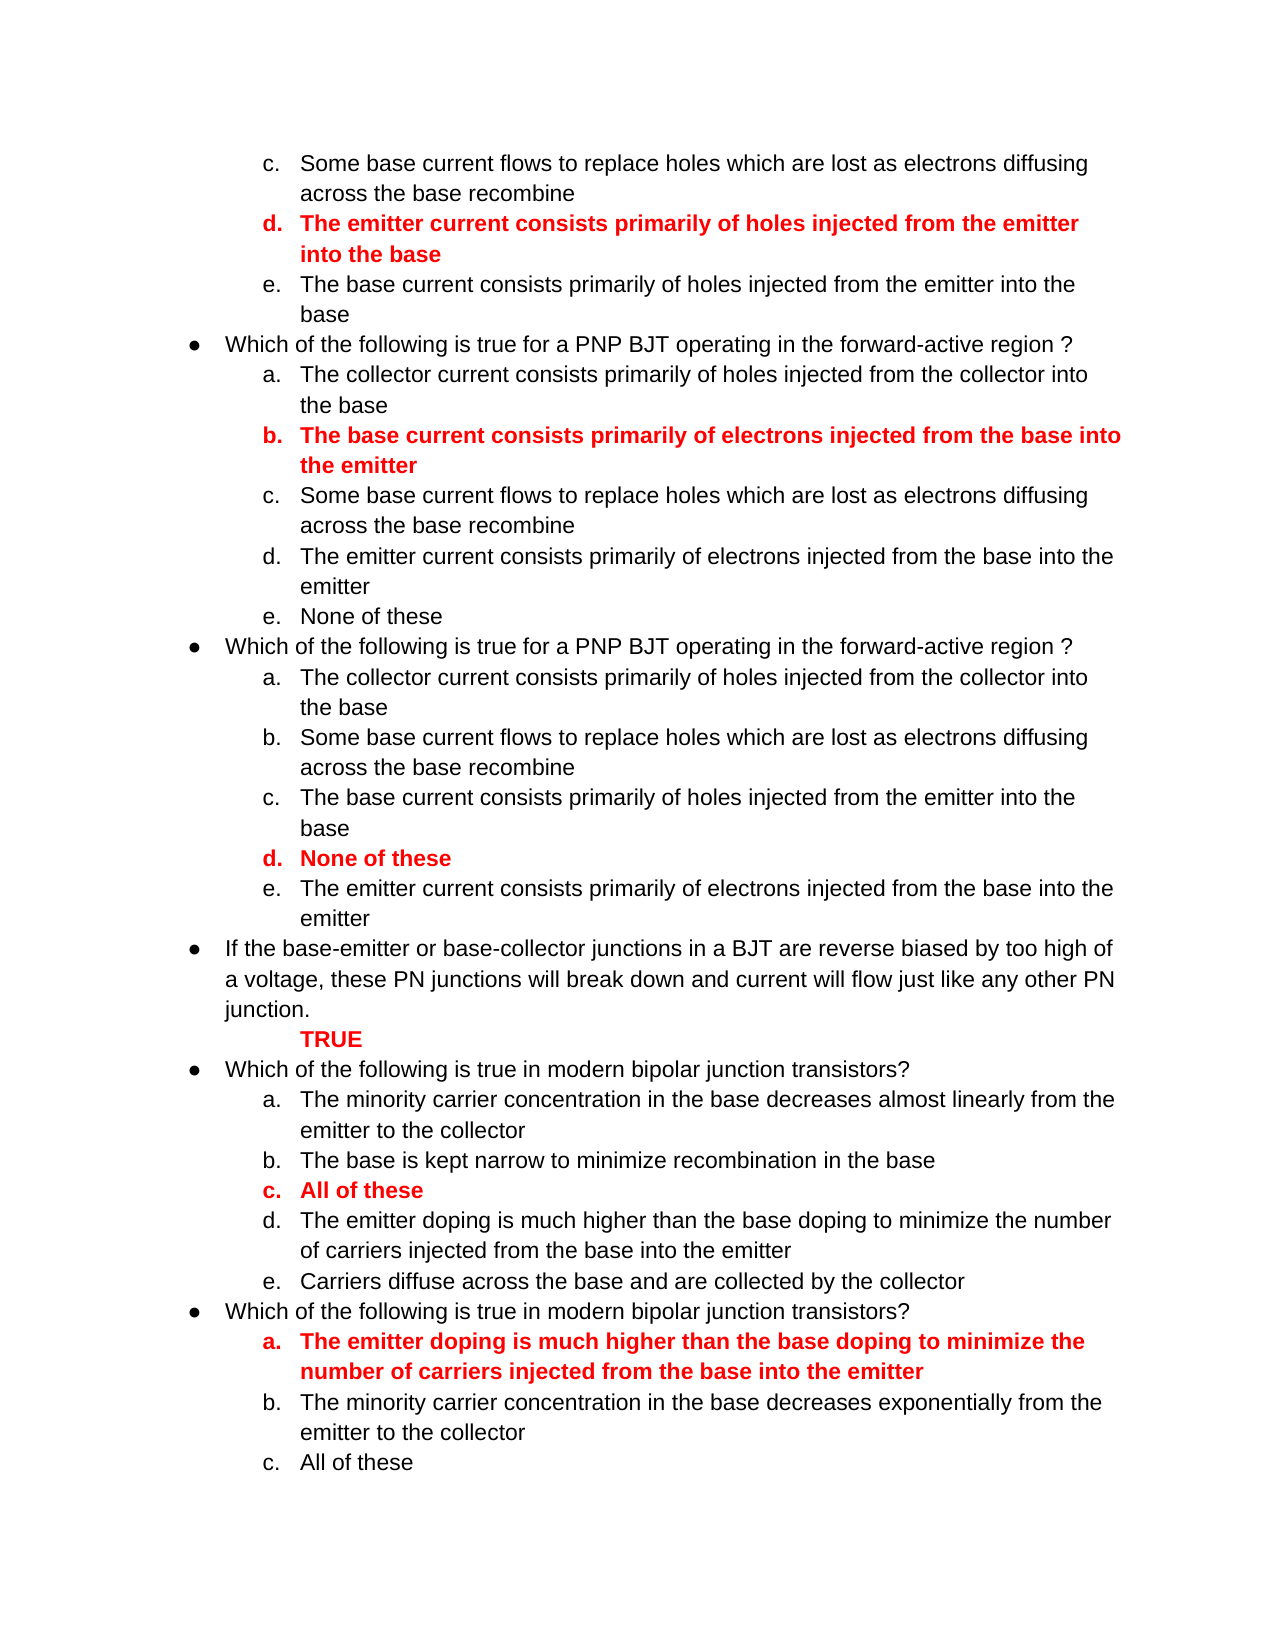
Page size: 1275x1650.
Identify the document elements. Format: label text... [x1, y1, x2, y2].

list If the base-emitter or base-collector junctions in a BJT are reverse biased by too high of a voltage, these PN junctions will break down and current will flow just like any other PN junction. [187, 935, 1125, 1022]
list The base current consists primarily of holes injected from the emitter into the base [262, 784, 1125, 841]
list Which of the following is true for a PNP BJT operating in the forward-active region ? [187, 331, 1125, 358]
list All of these [262, 1177, 1125, 1203]
list The emitter current consists primarily of electrons injected from the base into the emitter [262, 875, 1125, 932]
list The base current consists primarily of holes injected from the emitter into the base [262, 271, 1125, 327]
list The emitter current consists primarily of holes injected from the emitter into the base [262, 210, 1125, 267]
list The emitter doping is much higher than the base doping to minimize the number of carriers injected from the base into the emitter [262, 1207, 1125, 1264]
list The base current consists primarily of electrons injected from the base into the emitter [262, 422, 1125, 478]
list Some base current flows to replace holes which are lost as electrons diffusing across the base recombine [262, 724, 1125, 781]
list Some base current flows to replace holes which are lost as electrons diffusing across the base recombine [262, 482, 1125, 539]
list The base is kept narrow to minimize recombination in the base [262, 1147, 1125, 1173]
list The collector current consists primarily of holes injected from the collector into the base [262, 663, 1125, 720]
list The emitter current consists primarily of electrons injected from the base into the emitter [262, 543, 1125, 599]
list None of these [262, 845, 1125, 871]
list The emitter doping is much higher than the base doping to minimize the number of carriers injected from the base into the emitter [262, 1328, 1125, 1385]
list Some base current flows to replace holes which are lost as electrons diffusing across the base recombine [262, 150, 1125, 207]
list None of these [262, 603, 1125, 629]
list The collector current consists primarily of holes injected from the collector into the base [262, 361, 1125, 418]
list The minority carrier concentration in the base decreases exponentially from the emitter to the collector [262, 1388, 1125, 1445]
list Which of the following is true in modern bipolar junction transistors? [187, 1056, 1125, 1083]
text TRUE [225, 1026, 1125, 1052]
list Which of the following is true for a PNP BJT operating in the forward-active region ? [187, 633, 1125, 660]
list The minority carrier concentration in the base decreases almost linearly from the emitter to the collector [262, 1086, 1125, 1143]
list Which of the following is true in modern bipolar junction transistors? [187, 1298, 1125, 1324]
list All of these [262, 1449, 1125, 1475]
list Carriers diffuse across the base and are collected by the collector [262, 1268, 1125, 1294]
